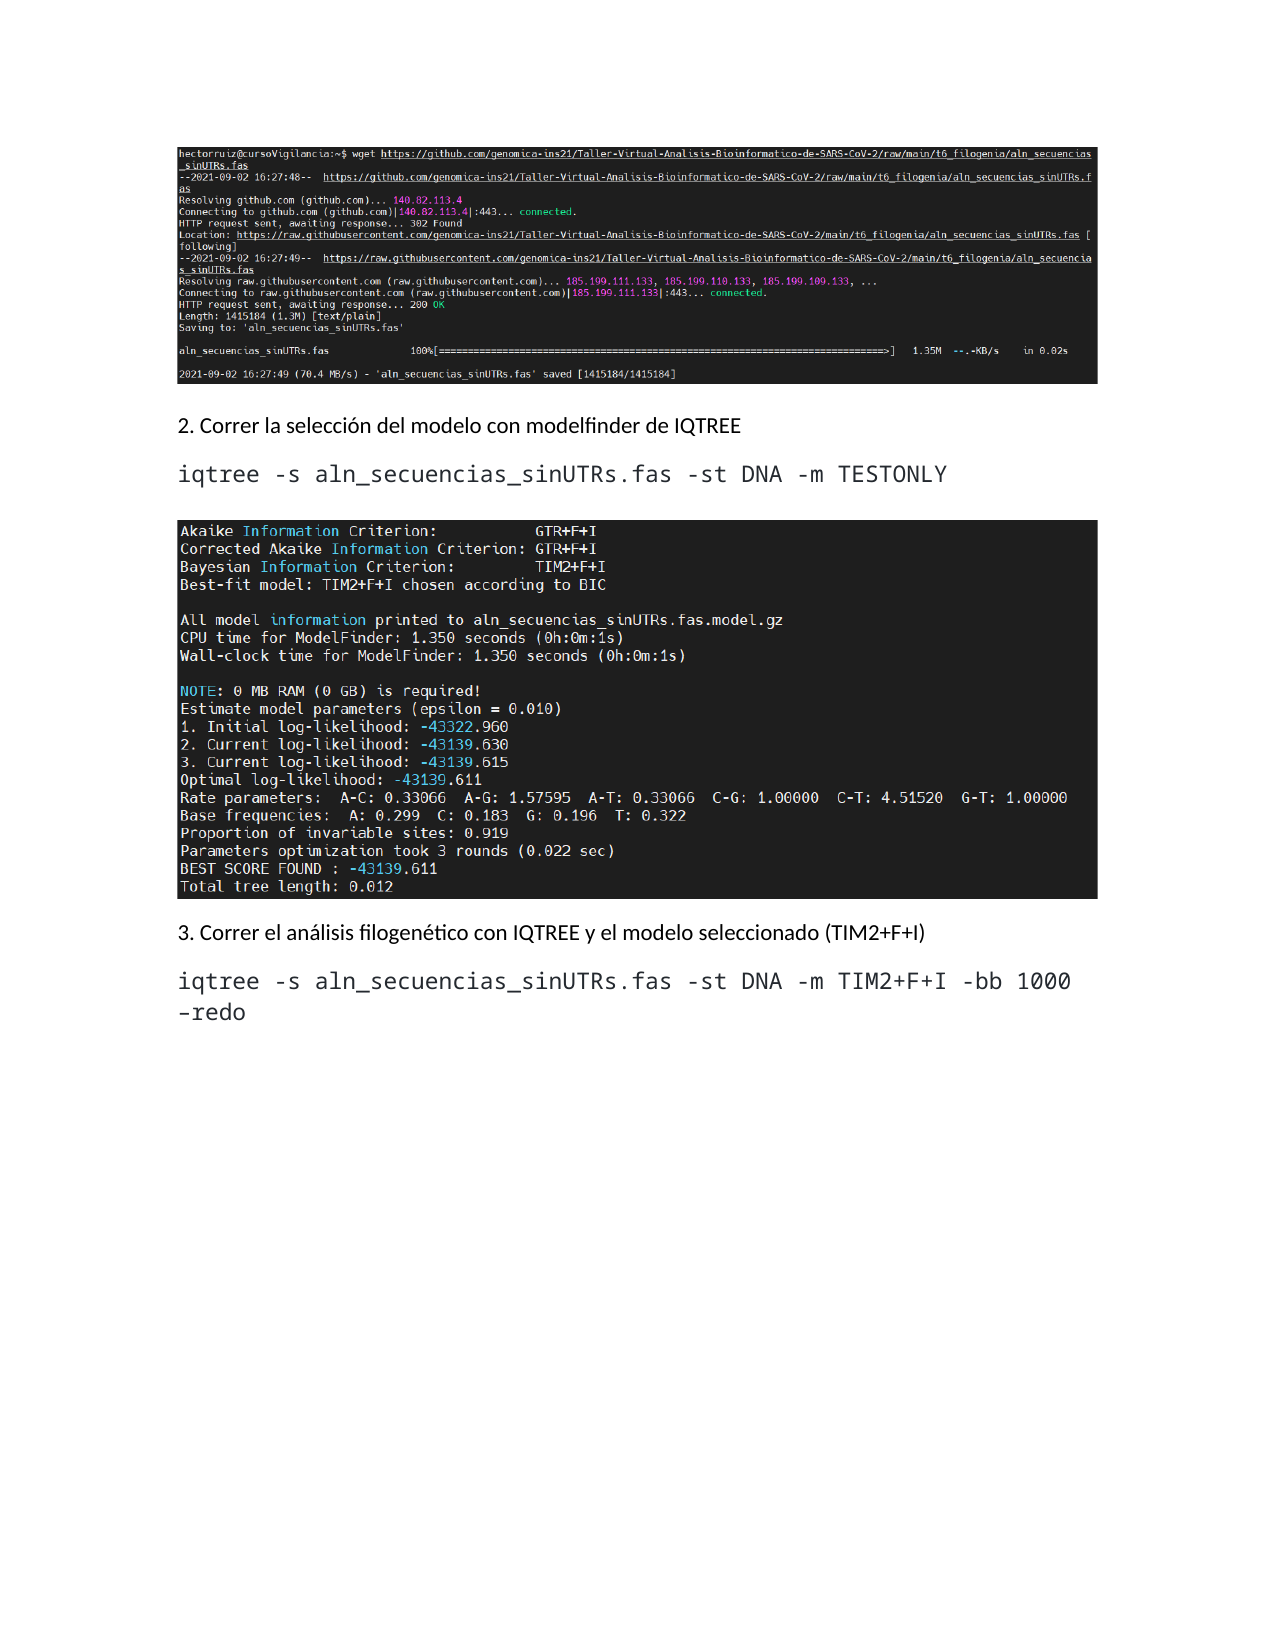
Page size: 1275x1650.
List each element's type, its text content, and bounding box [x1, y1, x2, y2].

text 2. Correr la selección del modelo con modelfinder de IQTREE [177, 411, 1098, 439]
picture [177, 520, 1098, 899]
text iqtree -s aln_secuencias_sinUTRs.fas -st DNA -m TESTONLY [177, 458, 1098, 489]
text iqtree -s aln_secuencias_sinUTRs.fas -st DNA -m TIM2+F+I -bb 1000 –redo [177, 965, 1098, 1027]
text 3. Correr el análisis filogenético con IQTREE y el modelo seleccionado (TIM2+F+I) [177, 918, 1098, 946]
picture [177, 147, 1098, 384]
